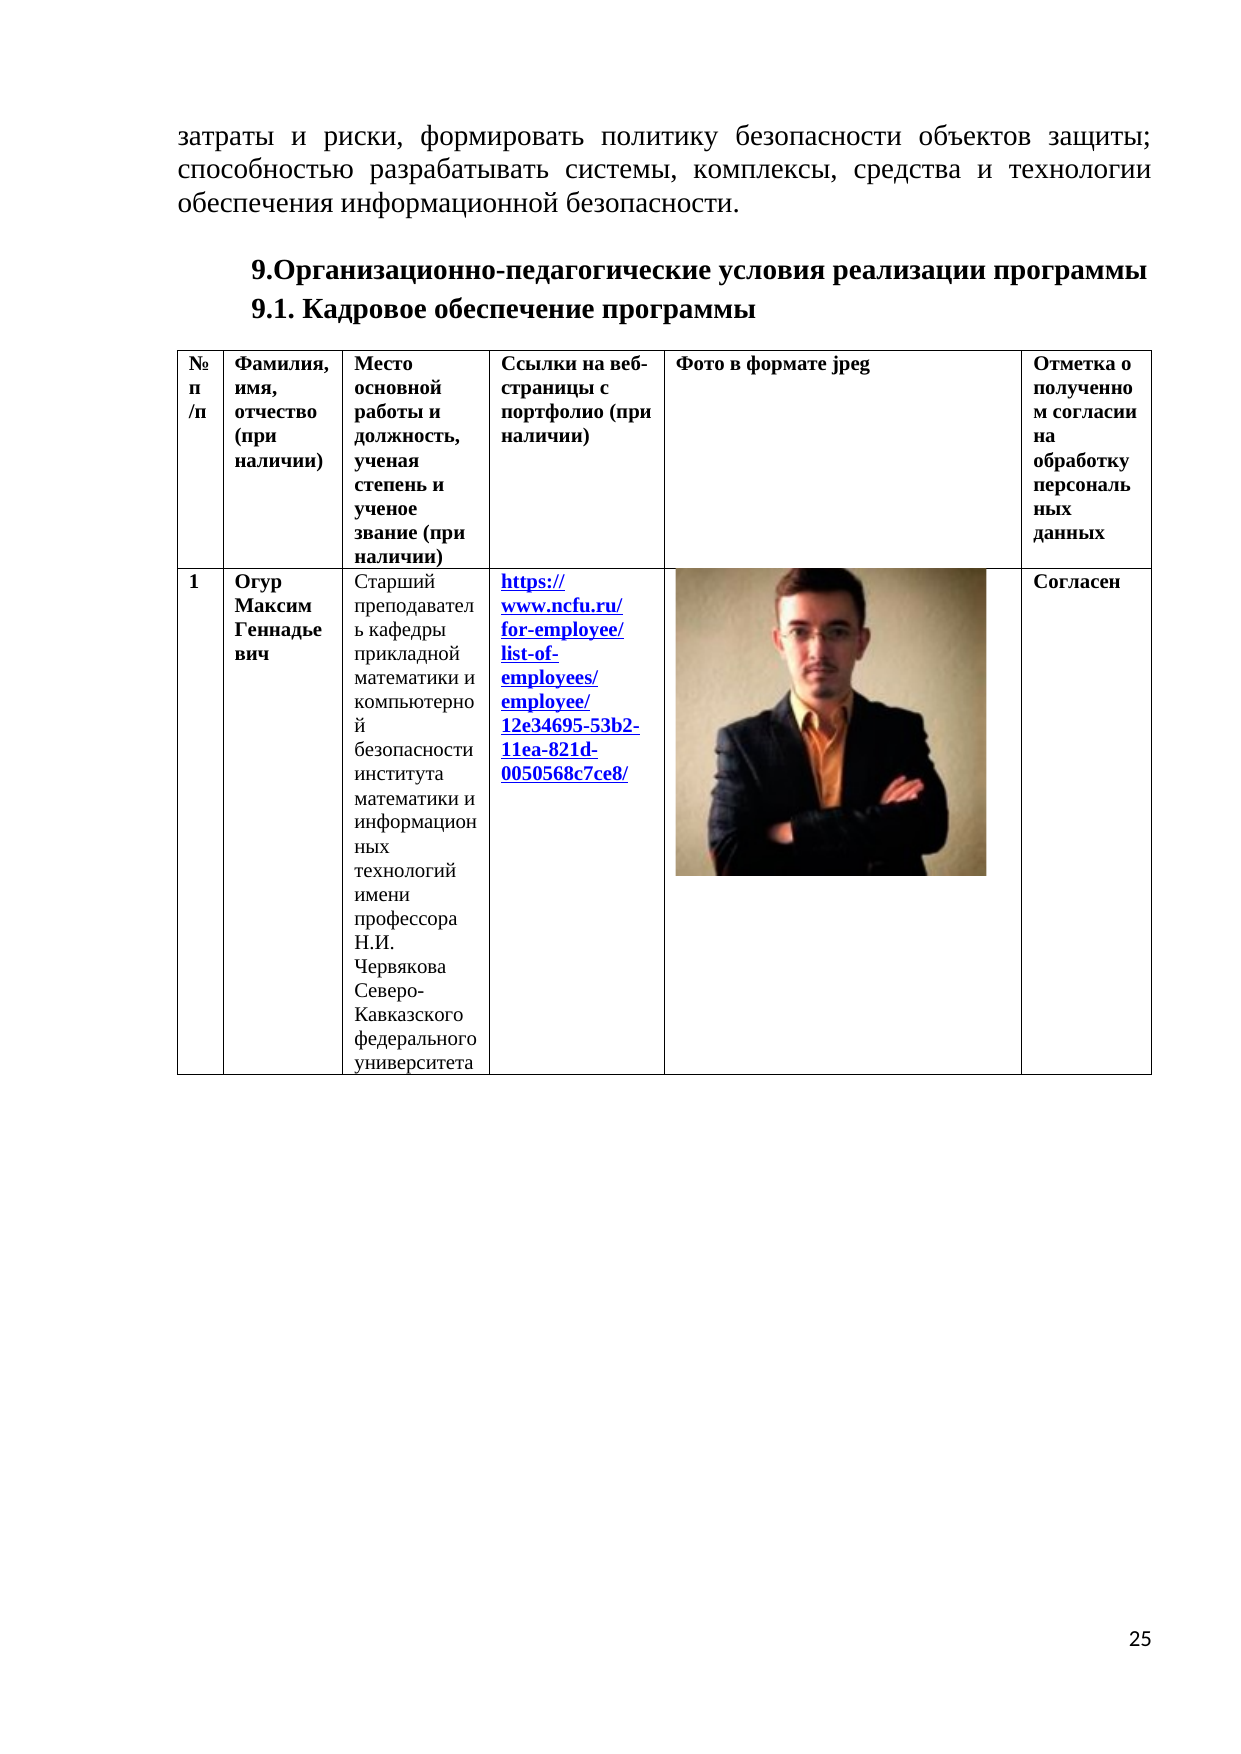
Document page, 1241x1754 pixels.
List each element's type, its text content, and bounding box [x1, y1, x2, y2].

table_cell 1 [178, 569, 223, 1074]
table_header Ссылки на веб-страницы с портфолио (при наличии) [490, 351, 664, 568]
list 9.1. Кадровое обеспечение программы [177, 291, 1152, 324]
table_header № п/п [178, 351, 223, 568]
table_cell [665, 569, 1021, 1074]
table_header Отметка о полученном согласии на обработку персональных данных [1022, 351, 1151, 568]
table_cell https://www.ncfu.ru/for-employee/list-of-employees/employee/12e34695-53b2-11ea-821d-0050568c7ce8/ [490, 569, 664, 1074]
table_header Место основной работы и должность, ученая степень и ученое звание (при наличии) [343, 351, 489, 568]
table_cell Согласен [1022, 569, 1151, 1074]
picture [675, 568, 987, 876]
list 9.Организационно-педагогические условия реализации программы [177, 252, 1152, 286]
table_cell Старший преподаватель кафедры прикладной математики и компьютерной безопасности института математики и информационных технологий имени профессора Н.И. Червякова Северо-Кавказского федерального университета [343, 569, 489, 1074]
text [177, 118, 1152, 219]
table_header Фамилия, имя, отчество (при наличии) [224, 351, 342, 568]
table_cell Огур Максим Геннадьевич [224, 569, 342, 1074]
table_header Фото в формате jpeg [665, 351, 1021, 568]
